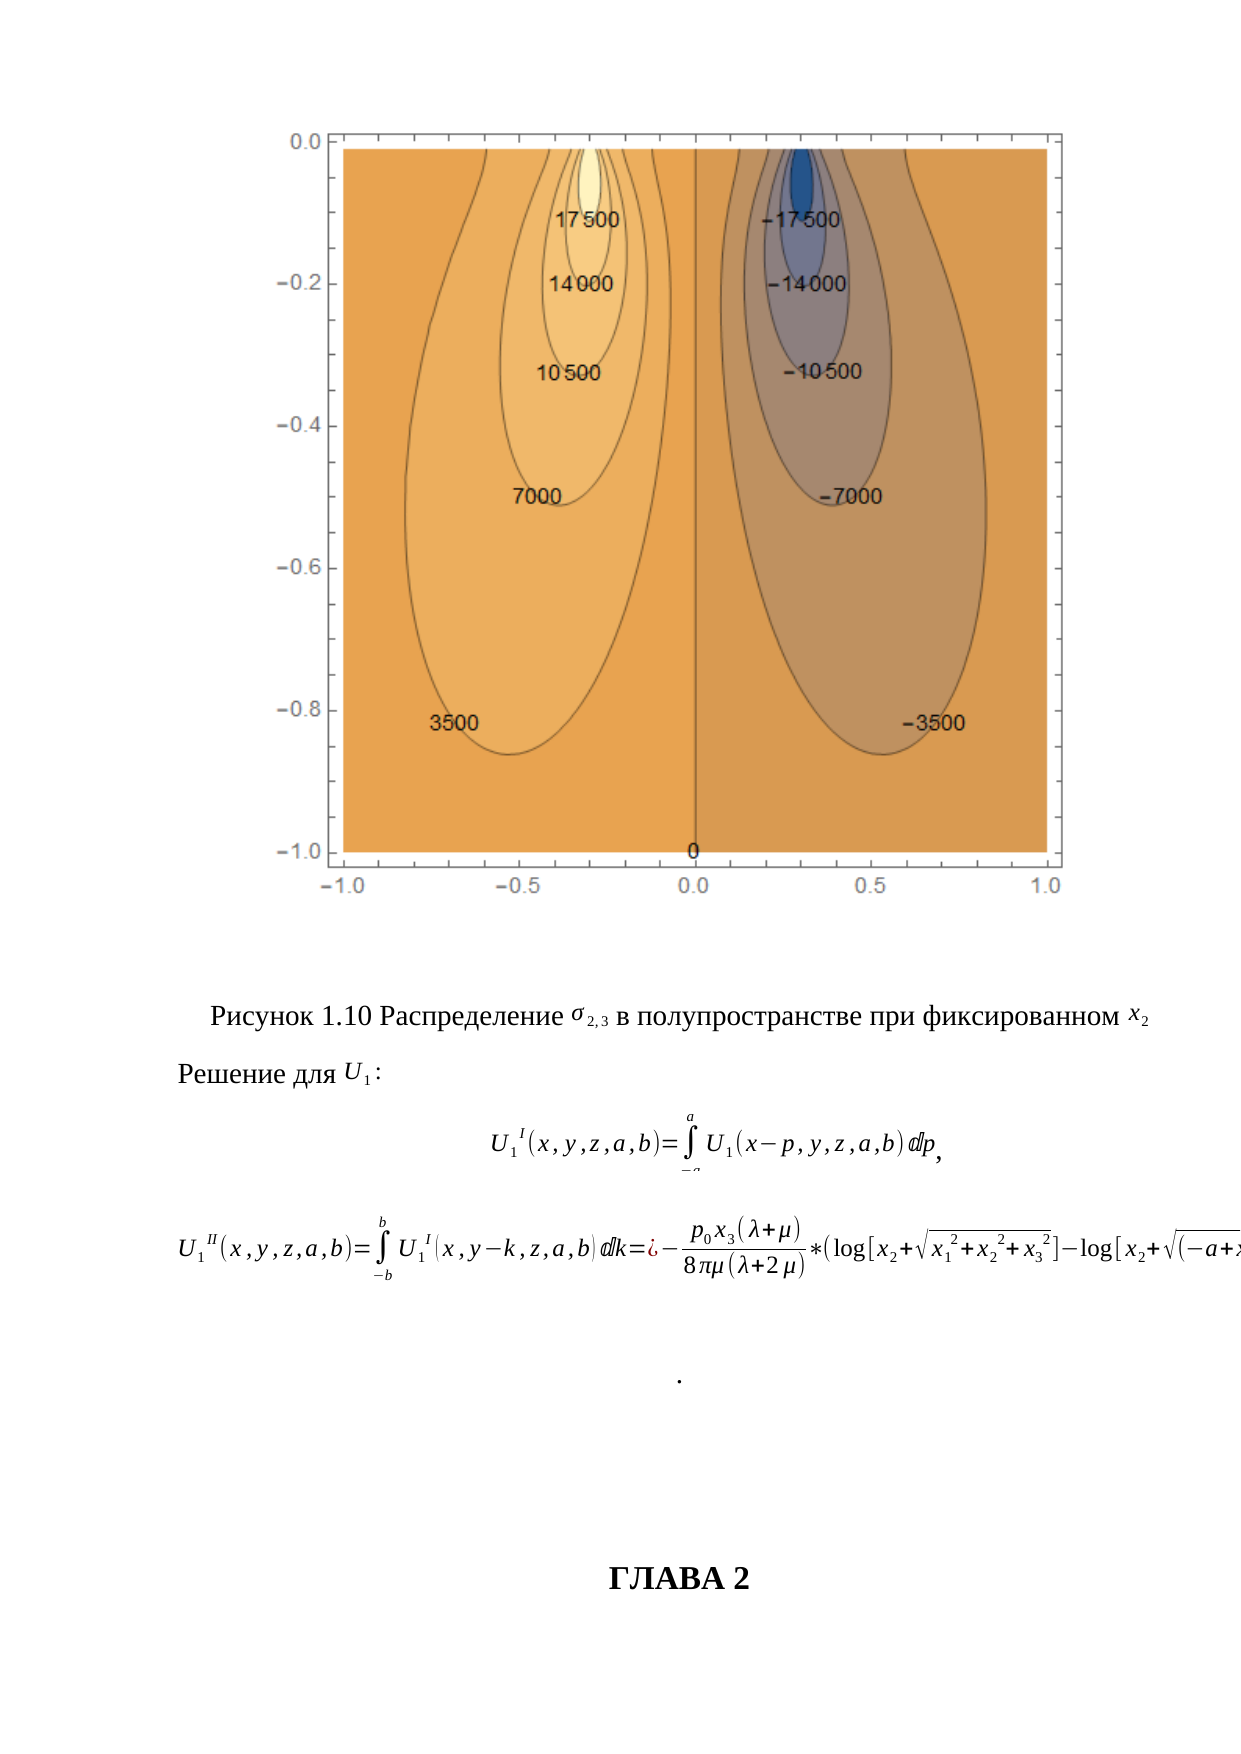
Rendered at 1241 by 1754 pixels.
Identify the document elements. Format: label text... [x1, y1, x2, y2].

text . [177, 1196, 1181, 1404]
text Рисунок 1.10 Распределение в полупространстве при фиксированном [177, 998, 1181, 1031]
text ГЛАВА 2 [177, 1558, 1181, 1597]
text Решение для [177, 1056, 1181, 1090]
picture [270, 118, 1088, 912]
text , [177, 1115, 1181, 1171]
